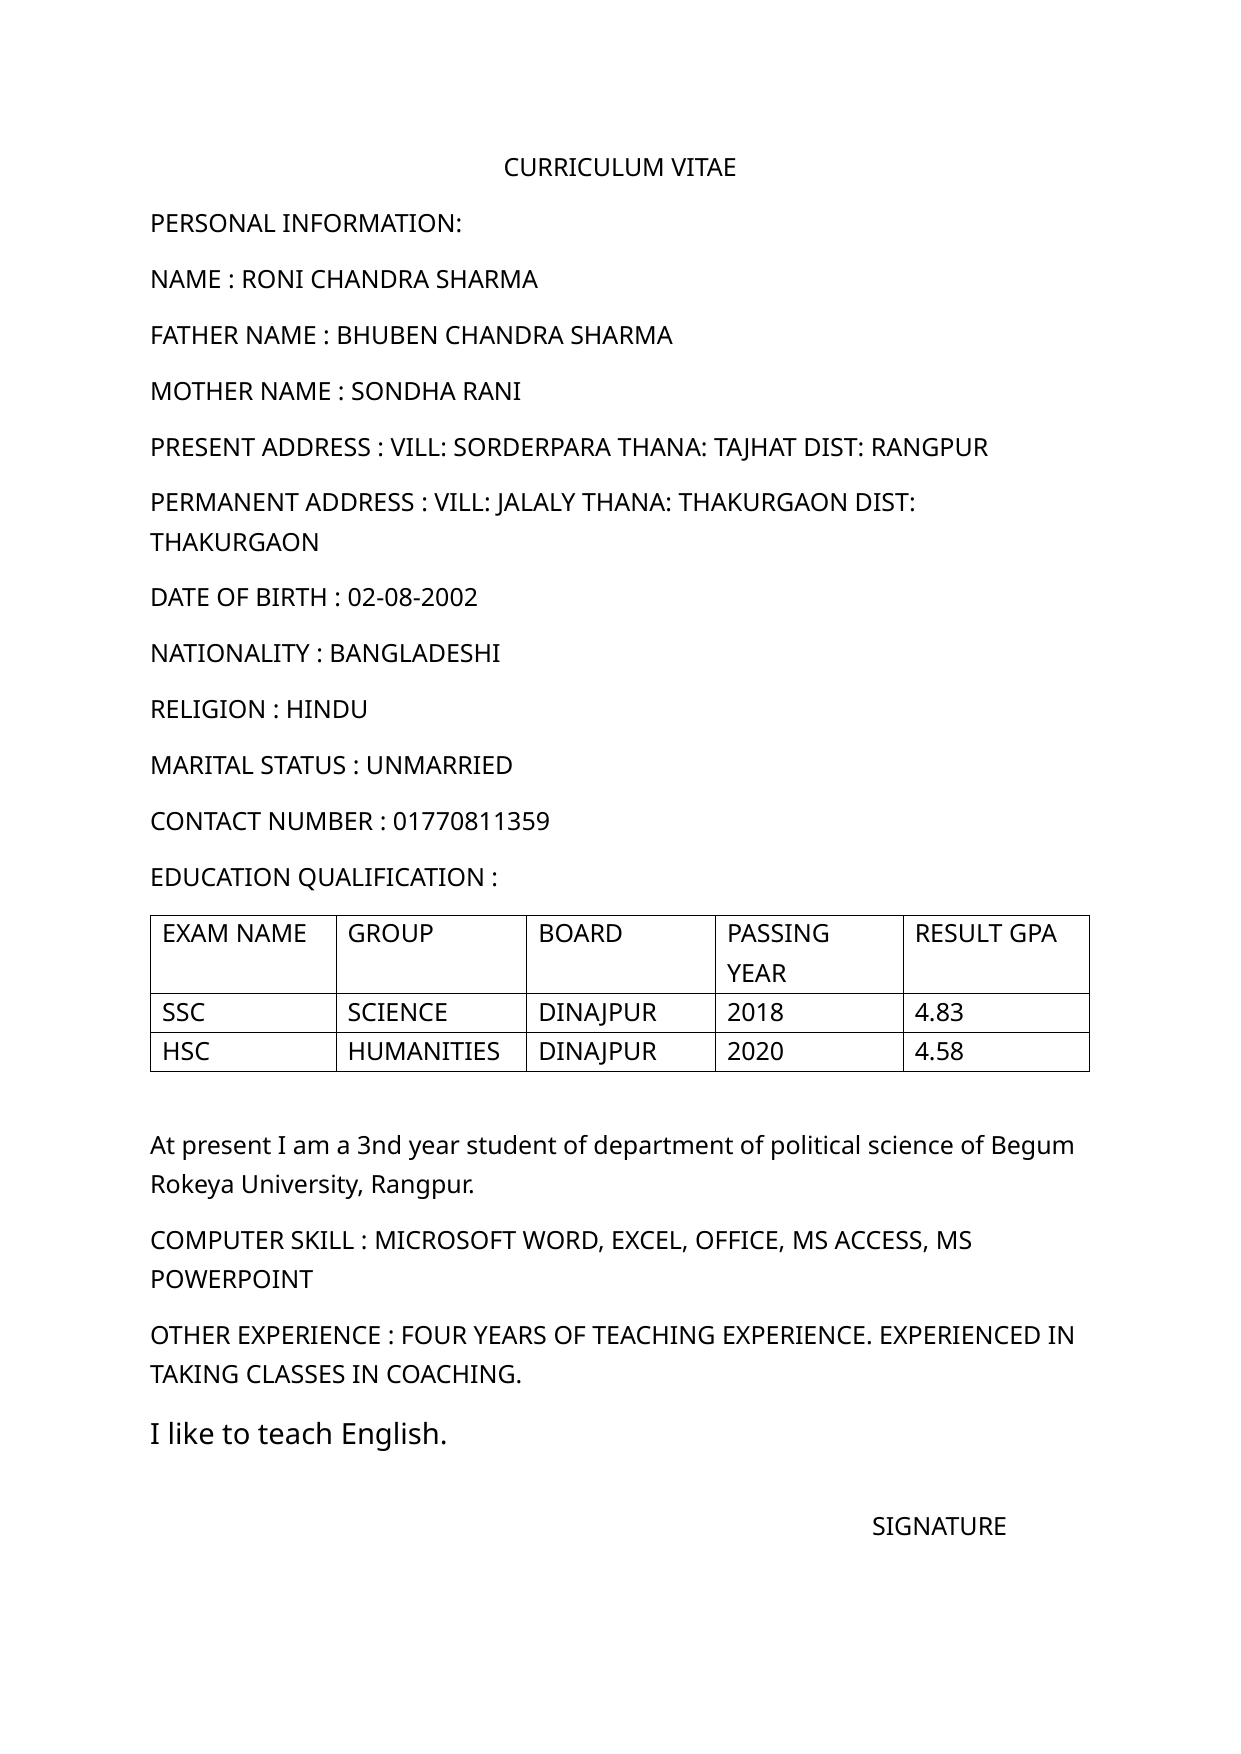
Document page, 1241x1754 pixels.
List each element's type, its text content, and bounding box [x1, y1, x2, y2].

text SIGNATURE [872, 1475, 1090, 1542]
table_header PASSING YEAR [716, 916, 903, 993]
text NAME : RONI CHANDRA SHARMA [150, 262, 1090, 296]
text COMPUTER SKILL : MICROSOFT WORD, EXCEL, OFFICE, MS ACCESS, MS POWERPOINT [150, 1223, 1090, 1296]
table_cell HUMANITIES [337, 1033, 526, 1071]
text OTHER EXPERIENCE : FOUR YEARS OF TEACHING EXPERIENCE. EXPERIENCED IN TAKING CLASSES IN COACHING. [150, 1318, 1090, 1391]
text MOTHER NAME : SONDHA RANI [150, 373, 1090, 407]
table_header EXAM NAME [151, 916, 336, 993]
text I like to teach English. [150, 1413, 1090, 1453]
table_cell SSC [151, 994, 336, 1032]
table_cell SCIENCE [337, 994, 526, 1032]
text PERMANENT ADDRESS : VILL: JALALY THANA: THAKURGAON DIST: THAKURGAON [150, 485, 1090, 558]
table_cell HSC [151, 1033, 336, 1071]
table_header GROUP [337, 916, 526, 993]
text EDUCATION QUALIFICATION : [150, 859, 1090, 893]
text RELIGION : HINDU [150, 692, 1090, 726]
table_header BOARD [527, 916, 715, 993]
text FATHER NAME : BHUBEN CHANDRA SHARMA [150, 317, 1090, 352]
text NATIONALITY : BANGLADESHI [150, 636, 1090, 670]
text PRESENT ADDRESS : VILL: SORDERPARA THANA: TAJHAT DIST: RANGPUR [150, 429, 1090, 463]
text MARITAL STATUS : UNMARRIED [150, 747, 1090, 782]
text CURRICULUM VITAE [150, 150, 1090, 184]
table_cell 2020 [716, 1033, 903, 1071]
table_cell 2018 [716, 994, 903, 1032]
table_cell DINAJPUR [527, 1033, 715, 1071]
text At present I am a 3nd year student of department of political science of Begum Rokeya University, Rangpur. [150, 1128, 1090, 1201]
table_cell DINAJPUR [527, 994, 715, 1032]
table_header RESULT GPA [904, 916, 1089, 993]
text PERSONAL INFORMATION: [150, 206, 1090, 240]
text CONTACT NUMBER : 01770811359 [150, 803, 1090, 837]
table_cell 4.83 [904, 994, 1089, 1032]
table_cell 4.58 [904, 1033, 1089, 1071]
text DATE OF BIRTH : 02-08-2002 [150, 580, 1090, 614]
